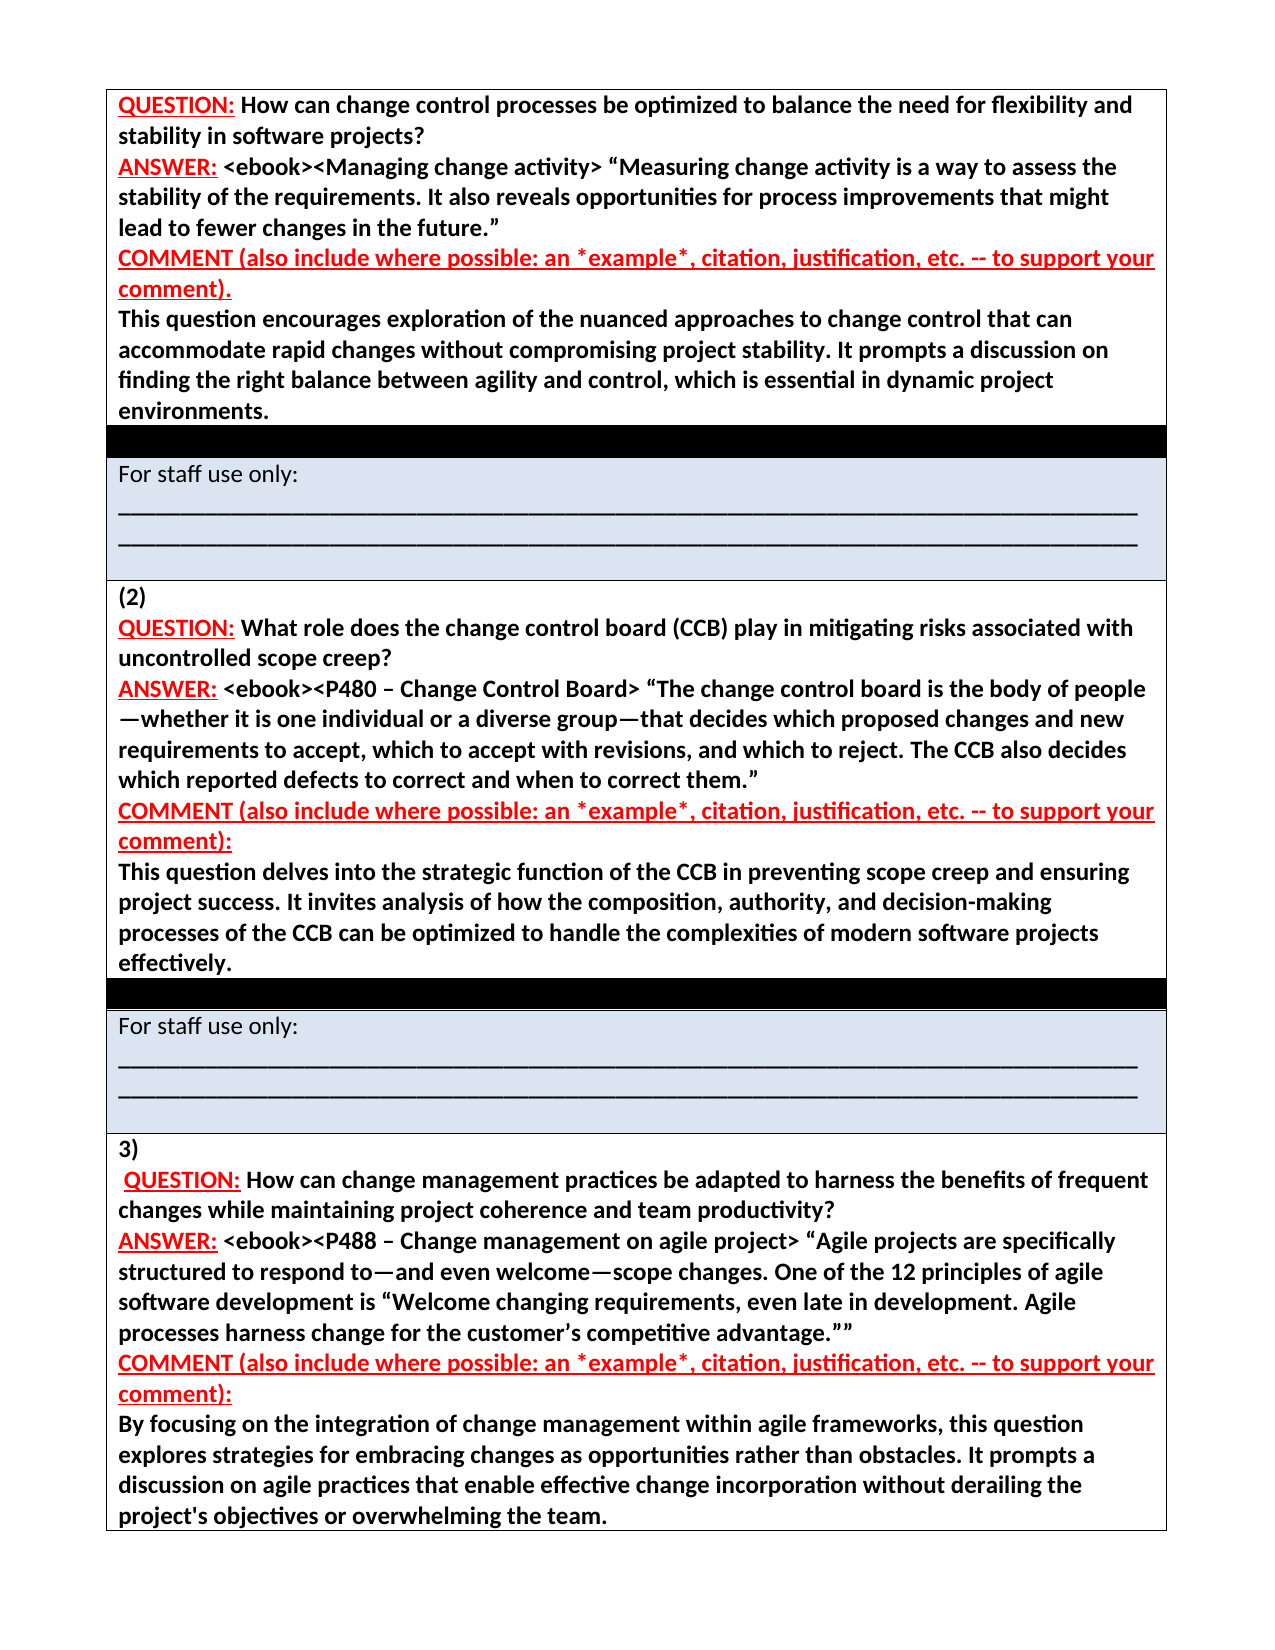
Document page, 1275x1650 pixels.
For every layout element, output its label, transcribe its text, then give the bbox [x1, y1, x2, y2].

table_cell (2) QUESTION: What role does the change control board (CCB) play in mitigating risks associated with uncontrolled scope creep? ANSWER: <ebook><P480 – Change Control Board> “The change control board is the body of people—whether it is one individual or a diverse group—that decides which proposed changes and new requirements to accept, which to accept with revisions, and which to reject. The CCB also decides which reported defects to correct and when to correct them.” COMMENT (also include where possible: an *example*, citation, justification, etc. -- to support your comment): This question delves into the strategic function of the CCB in preventing scope creep and ensuring project success. It invites analysis of how the composition, authority, and decision-making processes of the CCB can be optimized to handle the complexities of modern software projects effectively. [107, 581, 1166, 978]
table_cell 3) QUESTION: How can change management practices be adapted to harness the benefits of frequent changes while maintaining project coherence and team productivity? ANSWER: <ebook><P488 – Change management on agile project> “Agile projects are specifically structured to respond to—and even welcome—scope changes. One of the 12 principles of agile software development is “Welcome changing requirements, even late in development. Agile processes harness change for the customer’s competitive advantage.”” COMMENT (also include where possible: an *example*, citation, justification, etc. -- to support your comment): By focusing on the integration of change management within agile frameworks, this question explores strategies for embracing changes as opportunities rather than obstacles. It prompts a discussion on agile practices that enable effective change incorporation without derailing the project's objectives or overwhelming the team. [107, 1134, 1166, 1530]
table_cell [107, 426, 1166, 457]
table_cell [107, 90, 1166, 425]
table_cell [107, 979, 1166, 1009]
